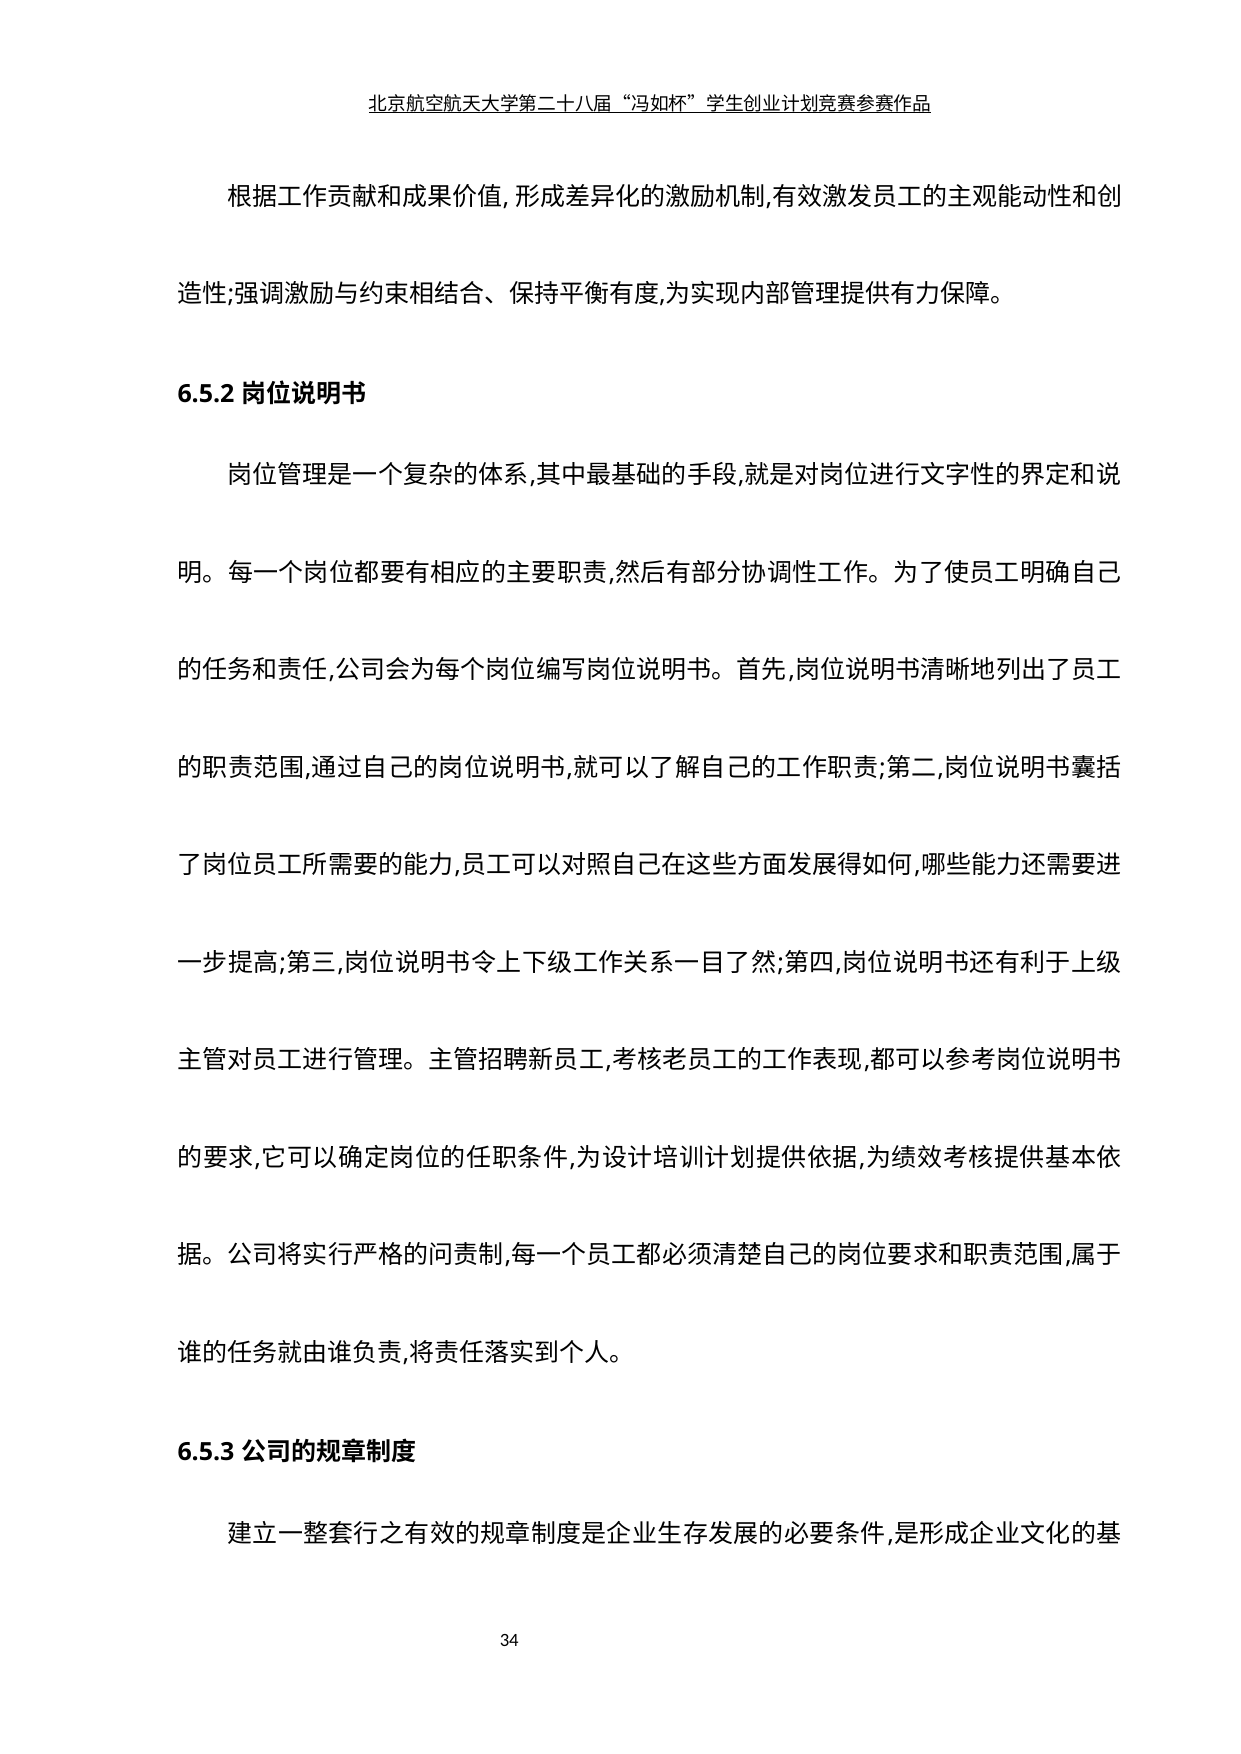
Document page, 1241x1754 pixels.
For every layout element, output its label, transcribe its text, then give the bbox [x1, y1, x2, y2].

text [177, 1499, 1122, 1564]
subtitle 6.5.3 公司的规章制度 [177, 1417, 1122, 1482]
subtitle 6.5.2 岗位说明书 [177, 359, 1122, 424]
text 根据工作贡献和成果价值, 形成差异化的激励机制,有效激发员工的主观能动性和创造性;强调激励与约束相结合、保持平衡有度,为实现内部管理提供有力保障。 [177, 162, 1122, 324]
